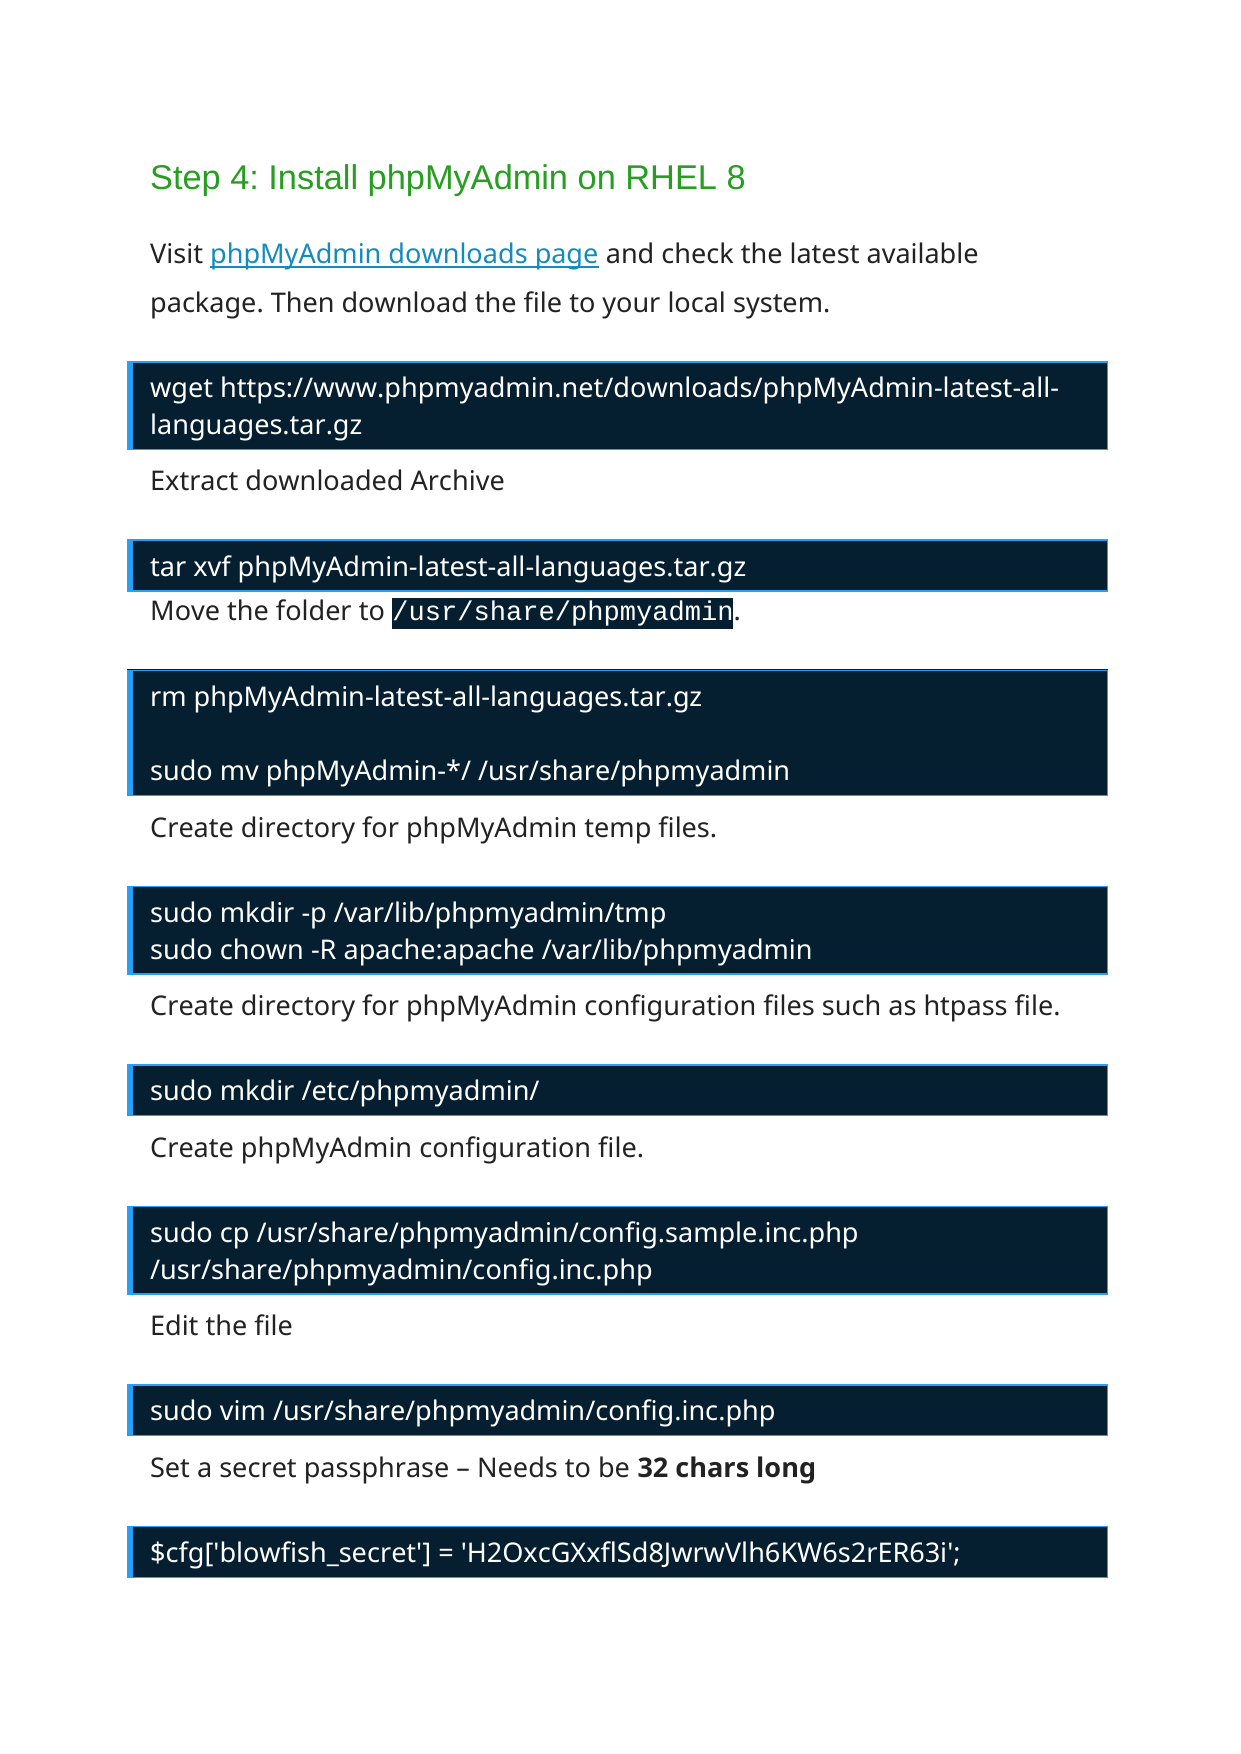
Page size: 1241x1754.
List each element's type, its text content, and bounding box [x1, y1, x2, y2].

text $cfg['blowfish_secret'] = 'H2OxcGXxflSd8JwrwVlh6KW6s2rER63i'; [133, 1527, 1107, 1577]
text rm phpMyAdmin-latest-all-languages.tar.gz [133, 671, 1107, 714]
text Move the folder to /usr/share/phpmyadmin. [150, 592, 1090, 629]
text Create directory for phpMyAdmin temp files. [150, 796, 1090, 845]
text Extract downloaded Archive [150, 450, 1090, 499]
text Step 4: Install phpMyAdmin on RHEL 8 [150, 150, 1090, 197]
text Set a secret passphrase – Needs to be 32 chars long [150, 1436, 1090, 1485]
text sudo cp /usr/share/phpmyadmin/config.sample.inc.php /usr/share/phpmyadmin/config.inc.php [133, 1207, 1107, 1293]
text sudo mkdir /etc/phpmyadmin/ [133, 1066, 1107, 1115]
text wget https://www.phpmyadmin.net/downloads/phpMyAdmin-latest-all-languages.tar.gz [133, 363, 1107, 449]
text sudo mv phpMyAdmin-*/ /usr/share/phpmyadmin [133, 744, 1107, 795]
text Visit phpMyAdmin downloads page and check the latest available package. Then download the file to your local system. [150, 223, 1090, 320]
text Create directory for phpMyAdmin configuration files such as htpass file. [150, 975, 1090, 1023]
text sudo vim /usr/share/phpmyadmin/config.inc.php [133, 1386, 1107, 1435]
text Create phpMyAdmin configuration file. [150, 1116, 1090, 1165]
text sudo mkdir -p /var/lib/phpmyadmin/tmp sudo chown -R apache:apache /var/lib/phpmyadmin [133, 887, 1107, 973]
text tar xvf phpMyAdmin-latest-all-languages.tar.gz [133, 541, 1107, 590]
text Edit the file [150, 1295, 1090, 1343]
